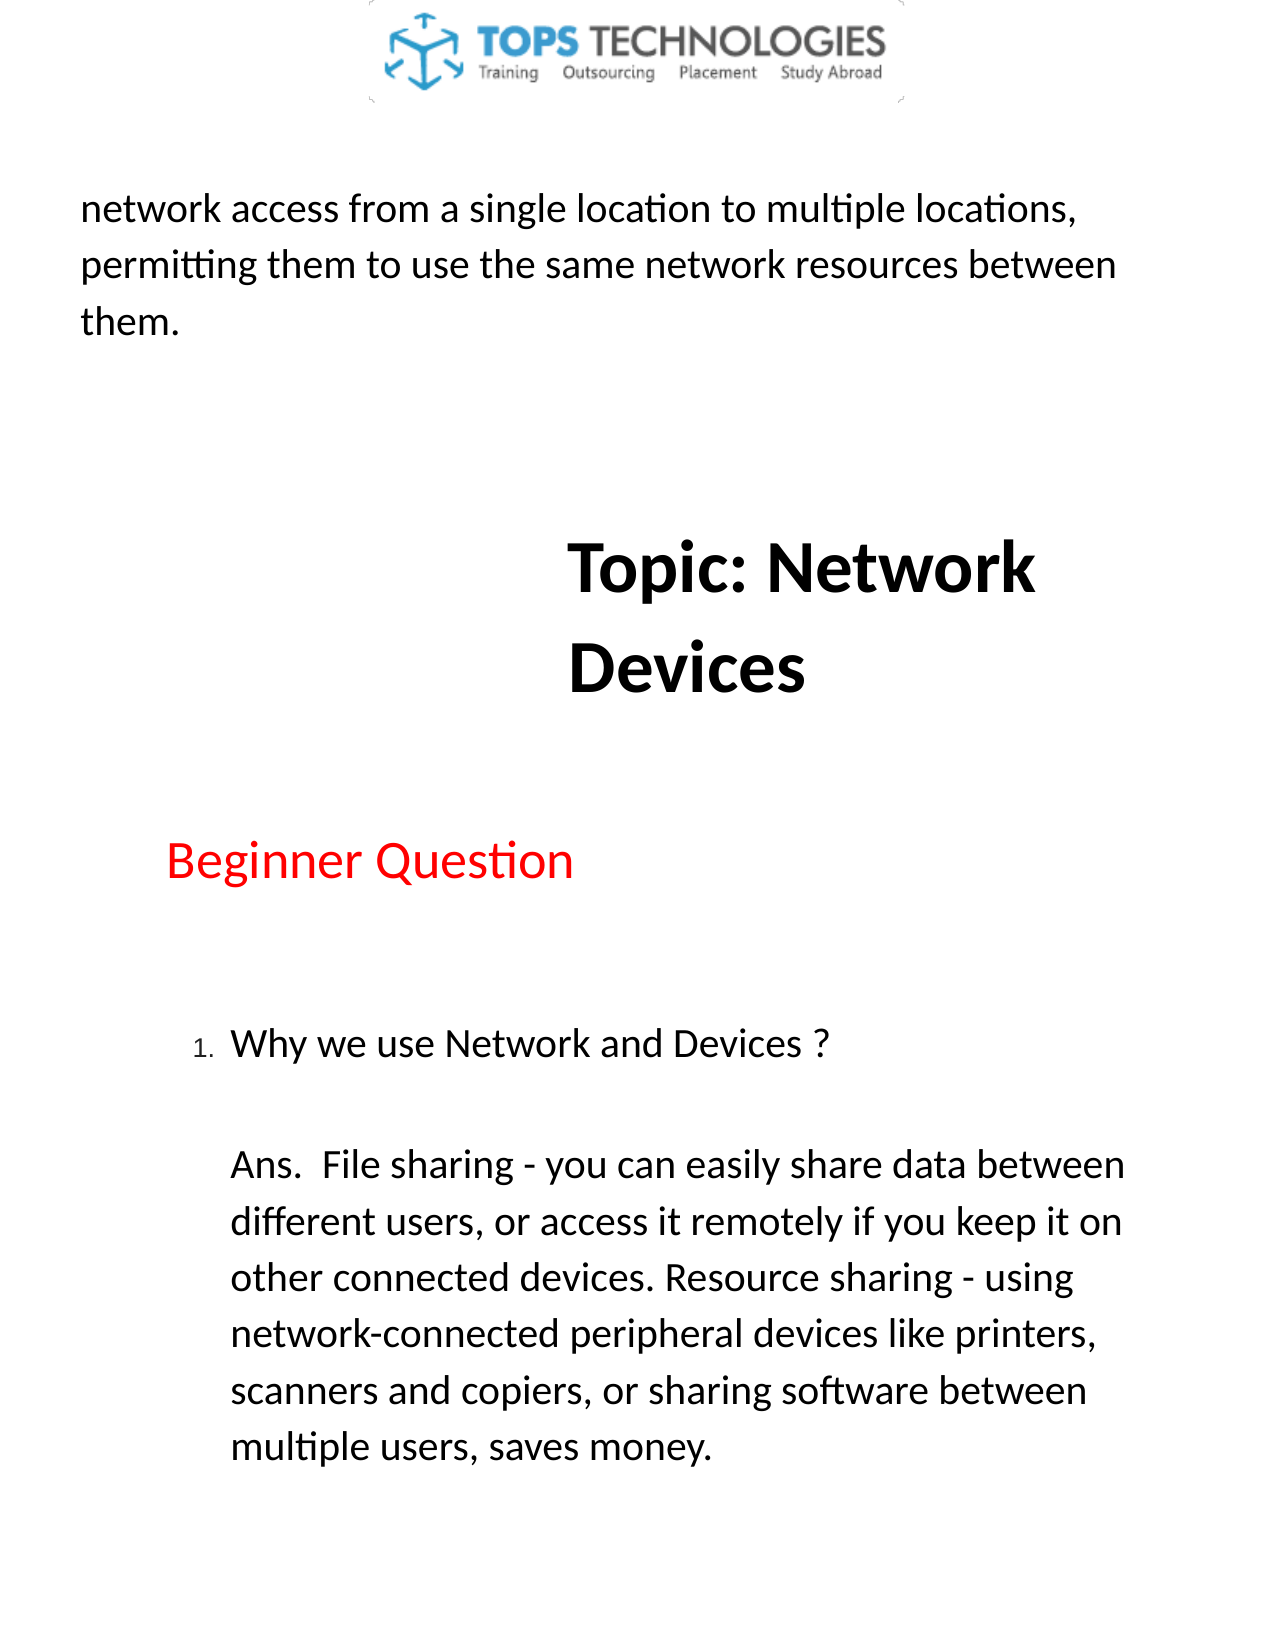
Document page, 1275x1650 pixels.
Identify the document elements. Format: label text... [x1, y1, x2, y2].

text Ans. File sharing - you can easily share data between different users, or access it remotely if you keep it on other connected devices. Resource sharing - using network-connected peripheral devices like printers, scanners and copiers, or sharing software between multiple users, saves money. [230, 1138, 1155, 1471]
picture [368, 0, 905, 103]
list Why we use Network and Devices ? [192, 1017, 1155, 1068]
subtitle Beginner Question [155, 825, 1155, 892]
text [80, 182, 1155, 346]
subtitle Topic: Network Devices [567, 519, 1155, 711]
